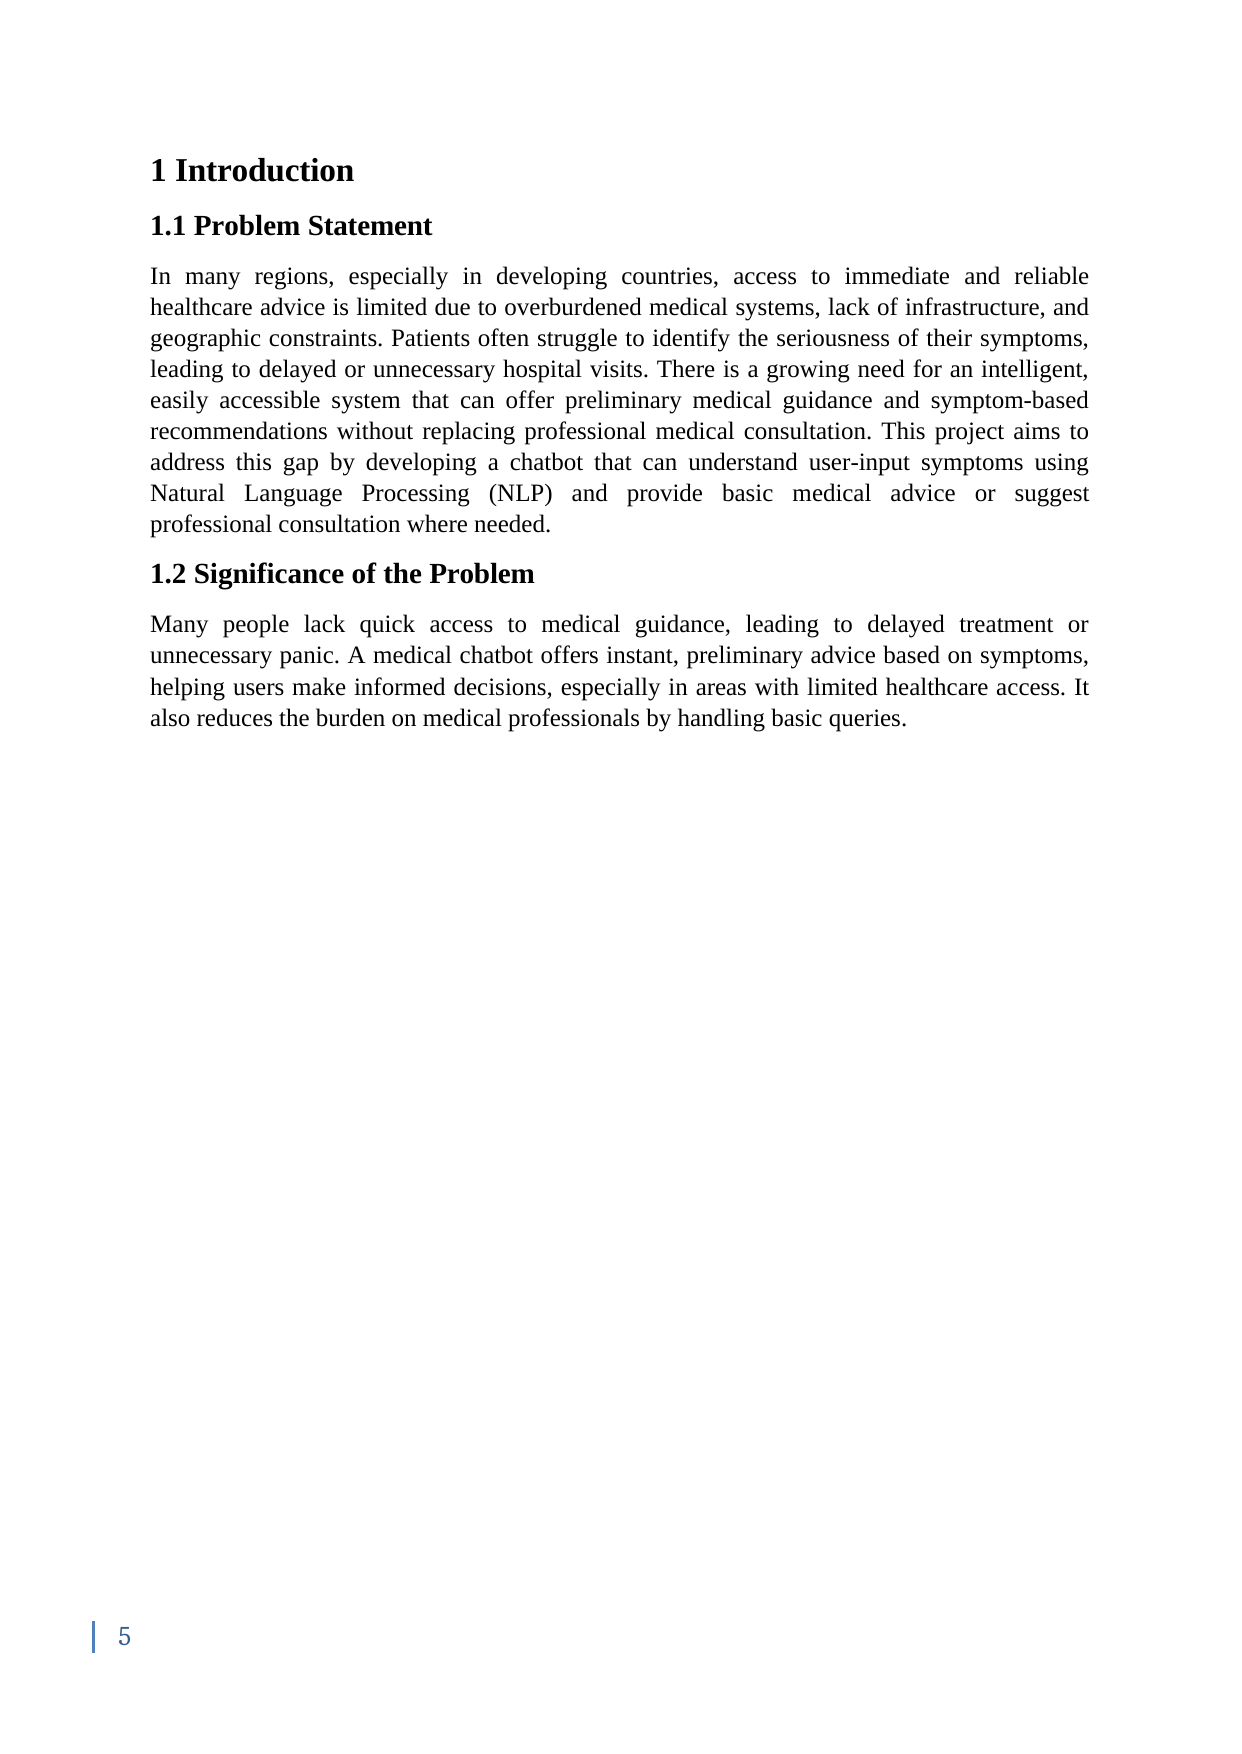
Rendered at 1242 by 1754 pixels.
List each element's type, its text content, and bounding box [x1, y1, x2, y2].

subtitle Problem Statement [150, 208, 1168, 242]
text Many people lack quick access to medical guidance, leading to delayed treatment or unnecessary panic. A medical chatbot offers instant, preliminary advice based on symptoms, helping users make informed decisions, especially in areas with limited healthcare access. It also reduces the burden on medical professionals by handling basic queries. [150, 609, 1090, 731]
subtitle Introduction [150, 150, 1168, 188]
text In many regions, especially in developing countries, access to immediate and reliable healthcare advice is limited due to overburdened medical systems, lack of infrastructure, and geographic constraints. Patients often struggle to identify the seriousness of their symptoms, leading to delayed or unnecessary hospital visits. There is a growing need for an intelligent, easily accessible system that can offer preliminary medical guidance and symptom-based recommendations without replacing professional medical consultation. This project aims to address this gap by developing a chatbot that can understand user-input symptoms using Natural Language Processing (NLP) and provide basic medical advice or suggest professional consultation where needed. [150, 261, 1090, 538]
subtitle Significance of the Problem [150, 557, 1168, 590]
